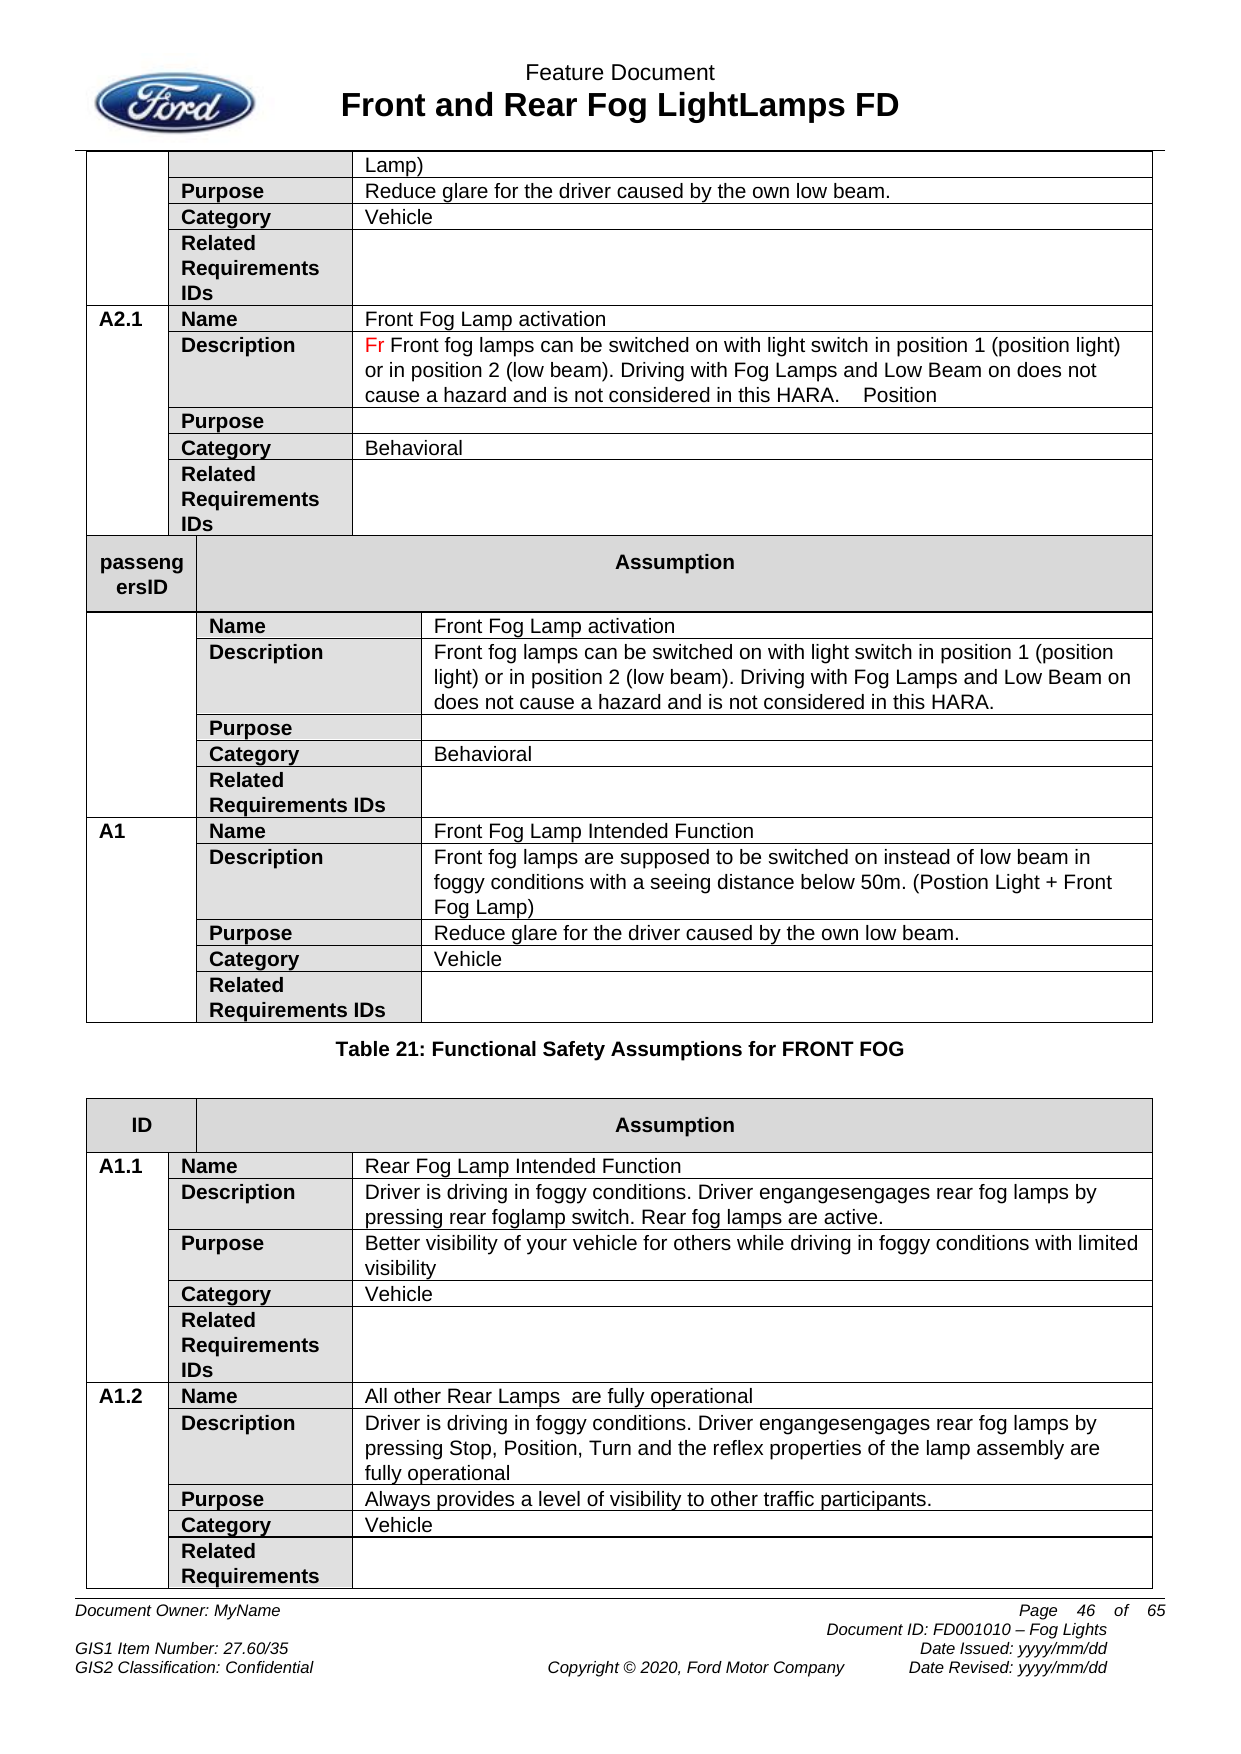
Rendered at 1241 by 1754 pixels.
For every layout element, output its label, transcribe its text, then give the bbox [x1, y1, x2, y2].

table_cell [353, 434, 1152, 459]
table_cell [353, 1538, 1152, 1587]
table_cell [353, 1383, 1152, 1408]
table_cell [169, 460, 352, 535]
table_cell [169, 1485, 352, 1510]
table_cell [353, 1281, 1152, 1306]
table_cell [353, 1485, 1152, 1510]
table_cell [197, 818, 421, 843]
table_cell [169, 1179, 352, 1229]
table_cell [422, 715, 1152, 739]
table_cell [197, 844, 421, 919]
table_cell [353, 306, 1152, 331]
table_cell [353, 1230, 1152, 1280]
table_cell [197, 639, 421, 713]
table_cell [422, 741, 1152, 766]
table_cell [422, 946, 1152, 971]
table_cell [422, 613, 1152, 637]
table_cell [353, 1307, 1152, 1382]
table_cell [353, 230, 1152, 305]
table_cell [197, 715, 421, 739]
text Table 19: Functional Safety Assumptions [75, 1035, 1165, 1060]
table_cell [169, 152, 352, 177]
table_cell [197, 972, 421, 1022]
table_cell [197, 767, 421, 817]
table_cell [353, 152, 1152, 177]
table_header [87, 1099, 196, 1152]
table_cell [353, 204, 1152, 229]
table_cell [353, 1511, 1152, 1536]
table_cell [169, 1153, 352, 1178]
table_cell [169, 408, 352, 433]
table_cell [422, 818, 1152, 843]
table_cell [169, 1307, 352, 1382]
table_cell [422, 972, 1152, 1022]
table_cell [169, 332, 352, 407]
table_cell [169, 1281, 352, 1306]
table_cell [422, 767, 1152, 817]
table_cell [353, 460, 1152, 535]
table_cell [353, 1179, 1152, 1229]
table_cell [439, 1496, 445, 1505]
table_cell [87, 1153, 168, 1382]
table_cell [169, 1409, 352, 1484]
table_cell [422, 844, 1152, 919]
table_cell [353, 178, 1152, 203]
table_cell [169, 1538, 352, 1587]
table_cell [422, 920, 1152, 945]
table_cell [87, 306, 168, 535]
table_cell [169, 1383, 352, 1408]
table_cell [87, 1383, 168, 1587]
table_cell [87, 613, 196, 817]
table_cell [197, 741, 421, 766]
table_cell [353, 332, 1152, 407]
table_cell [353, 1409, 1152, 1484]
table_cell [87, 536, 196, 611]
table_cell [169, 204, 352, 229]
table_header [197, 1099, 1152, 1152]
table_cell [169, 178, 352, 203]
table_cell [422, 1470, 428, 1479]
table_cell [422, 639, 1152, 713]
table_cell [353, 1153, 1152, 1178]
table_cell [169, 230, 352, 305]
table_cell [353, 408, 1152, 433]
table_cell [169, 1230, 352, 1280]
table_cell [197, 536, 1152, 611]
picture [75, 53, 275, 150]
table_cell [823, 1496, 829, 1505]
table_cell [169, 306, 352, 331]
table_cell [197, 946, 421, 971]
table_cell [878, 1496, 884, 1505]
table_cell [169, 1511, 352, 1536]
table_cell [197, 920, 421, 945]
table_cell [169, 434, 352, 459]
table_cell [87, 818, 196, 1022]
table_cell [197, 613, 421, 637]
